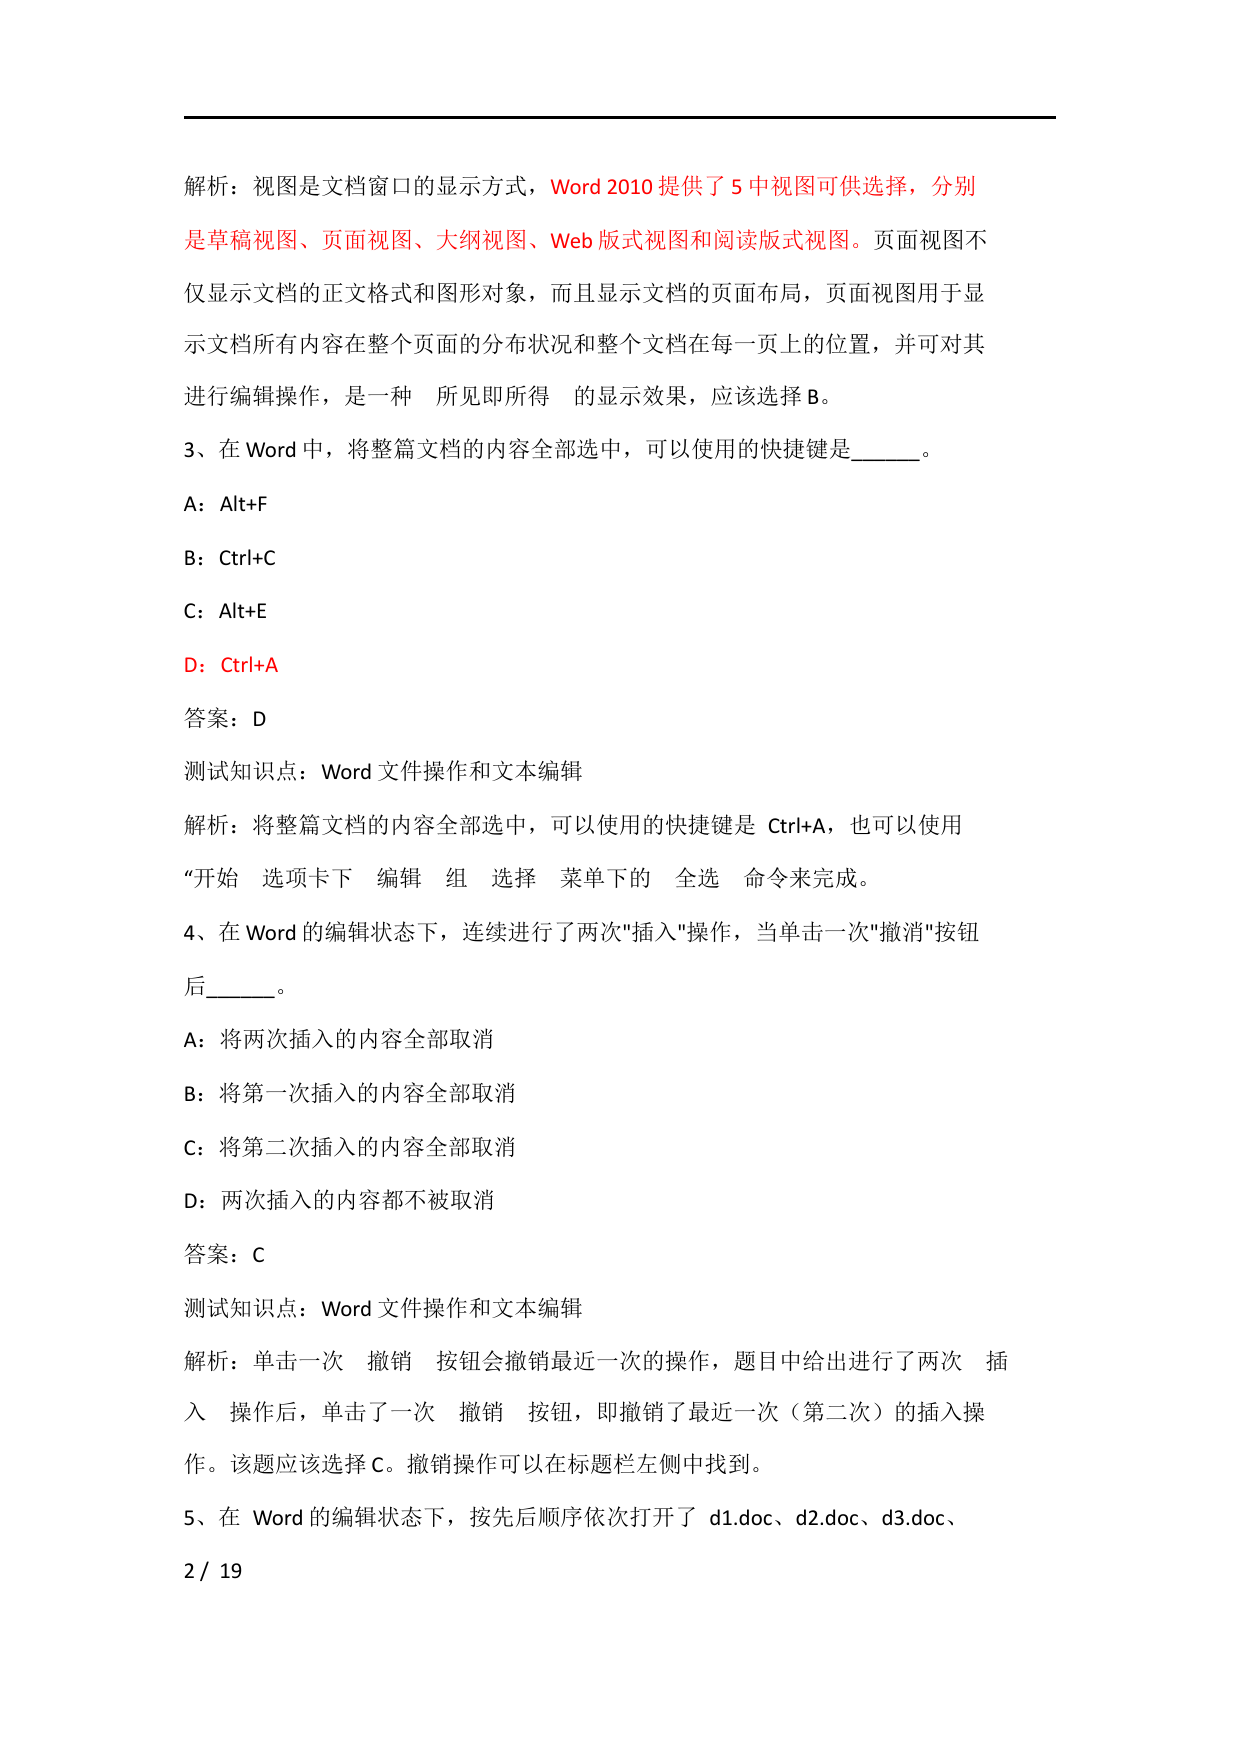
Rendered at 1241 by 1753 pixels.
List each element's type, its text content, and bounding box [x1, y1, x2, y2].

text 答案：D [183, 703, 1240, 732]
text C：Alt+E [183, 596, 1240, 624]
text A：Alt+F [183, 488, 1240, 517]
text 5、在 Word的编辑状态下，按先后顺序依次打开了 d1.doc、d2.doc、d3.doc、 [183, 1503, 1240, 1531]
text B：Ctrl+C [183, 542, 1240, 571]
text C：将第二次插入的内容全部取消 [183, 1132, 1240, 1161]
text 2 / 19 [183, 1556, 1240, 1584]
text 示文档所有内容在整个页面的分布状况和整个文档在每一页上的位置，并可对其 [183, 330, 1240, 356]
text 解析：将整篇文档的内容全部选中，可以使用的快捷键是 Ctrl+A，也可以使用 [183, 810, 1240, 839]
text 入”操作后，单击了一次“撤销”按钮，即撤销了最近一次（第二次）的插入操 [183, 1398, 1240, 1424]
text 答案：C [183, 1239, 1240, 1268]
text 后______。 [183, 971, 1240, 1000]
text 3、在Word中，将整篇文档的内容全部选中，可以使用的快捷键是______。 [183, 435, 1240, 463]
text 仅显示文档的正文格式和图形对象，而且显示文档的页面布局，页面视图用于显 [183, 279, 1240, 305]
text 测试知识点：Word文件操作和文本编辑 [183, 757, 1240, 785]
text 解析：视图是文档窗口的显示方式，Word 2010提供了5中视图可供选择，分别 [183, 172, 1240, 200]
text D：两次插入的内容都不被取消 [183, 1186, 1240, 1214]
text D：Ctrl+A [183, 649, 1240, 678]
text A：将两次插入的内容全部取消 [183, 1025, 1240, 1053]
text 测试知识点：Word文件操作和文本编辑 [183, 1293, 1240, 1322]
text 解析：单击一次“撤销”按钮会撤销最近一次的操作，题目中给出进行了两次“插 [183, 1347, 1240, 1373]
text 4、在Word的编辑状态下，连续进行了两次"插入"操作，当单击一次"撤消"按钮 [183, 918, 1240, 946]
text 作。该题应该选择C。撤销操作可以在标题栏左侧中找到。 [183, 1449, 1240, 1478]
text 是草稿视图、页面视图、大纲视图、Web版式视图和阅读版式视图。页面视图不 [183, 225, 1240, 254]
text B：将第一次插入的内容全部取消 [183, 1078, 1240, 1107]
text “开始”选项卡下“编辑”组“选择”菜单下的“全选”命令来完成。 [183, 864, 1240, 893]
text 进行编辑操作，是一种“所见即所得”的显示效果，应该选择B。 [183, 381, 1240, 410]
